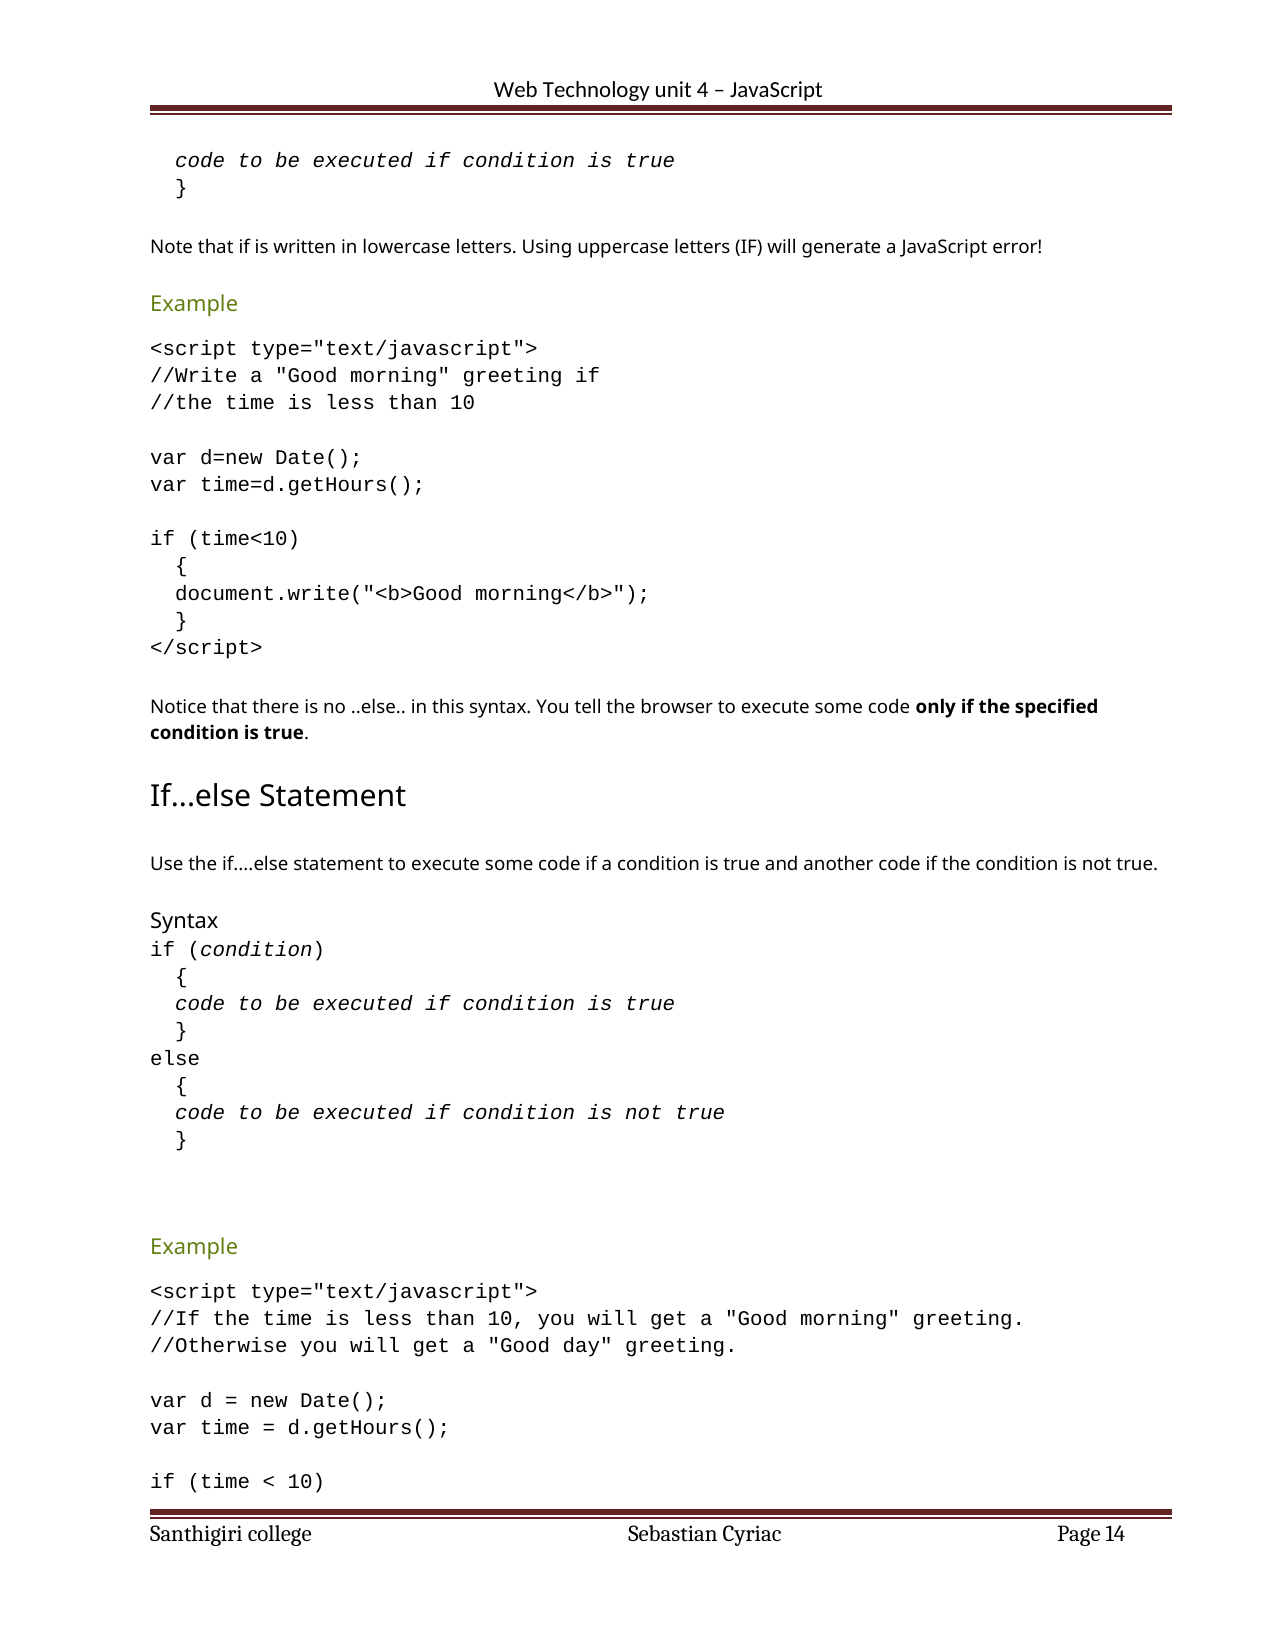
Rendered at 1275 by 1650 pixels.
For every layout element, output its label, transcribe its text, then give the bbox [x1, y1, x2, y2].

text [150, 1281, 1172, 1495]
subtitle Syntax [150, 905, 1172, 934]
text if (condition) { code to be executed if condition is true } else { code to be executed if condition is not true } [150, 939, 1172, 1153]
subtitle Example [150, 288, 1172, 318]
text <script type="text/javascript"> //Write a "Good morning" greeting if //the time is less than 10 var d=new Date(); var time=d.getHours(); if (time<10) { document.write("<b>Good morning</b>"); } </script> [150, 338, 1172, 661]
text Note that if is written in lowercase letters. Using uppercase letters (IF) will generate a JavaScript error! [150, 233, 1172, 259]
text Notice that there is no ..else.. in this syntax. You tell the browser to execute some code only if the specified condition is true. [150, 693, 1172, 744]
subtitle If...else Statement [150, 774, 1172, 815]
subtitle Example [150, 1231, 1172, 1261]
text Use the if....else statement to execute some code if a condition is true and another code if the condition is not true. [150, 850, 1172, 876]
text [150, 150, 1172, 201]
